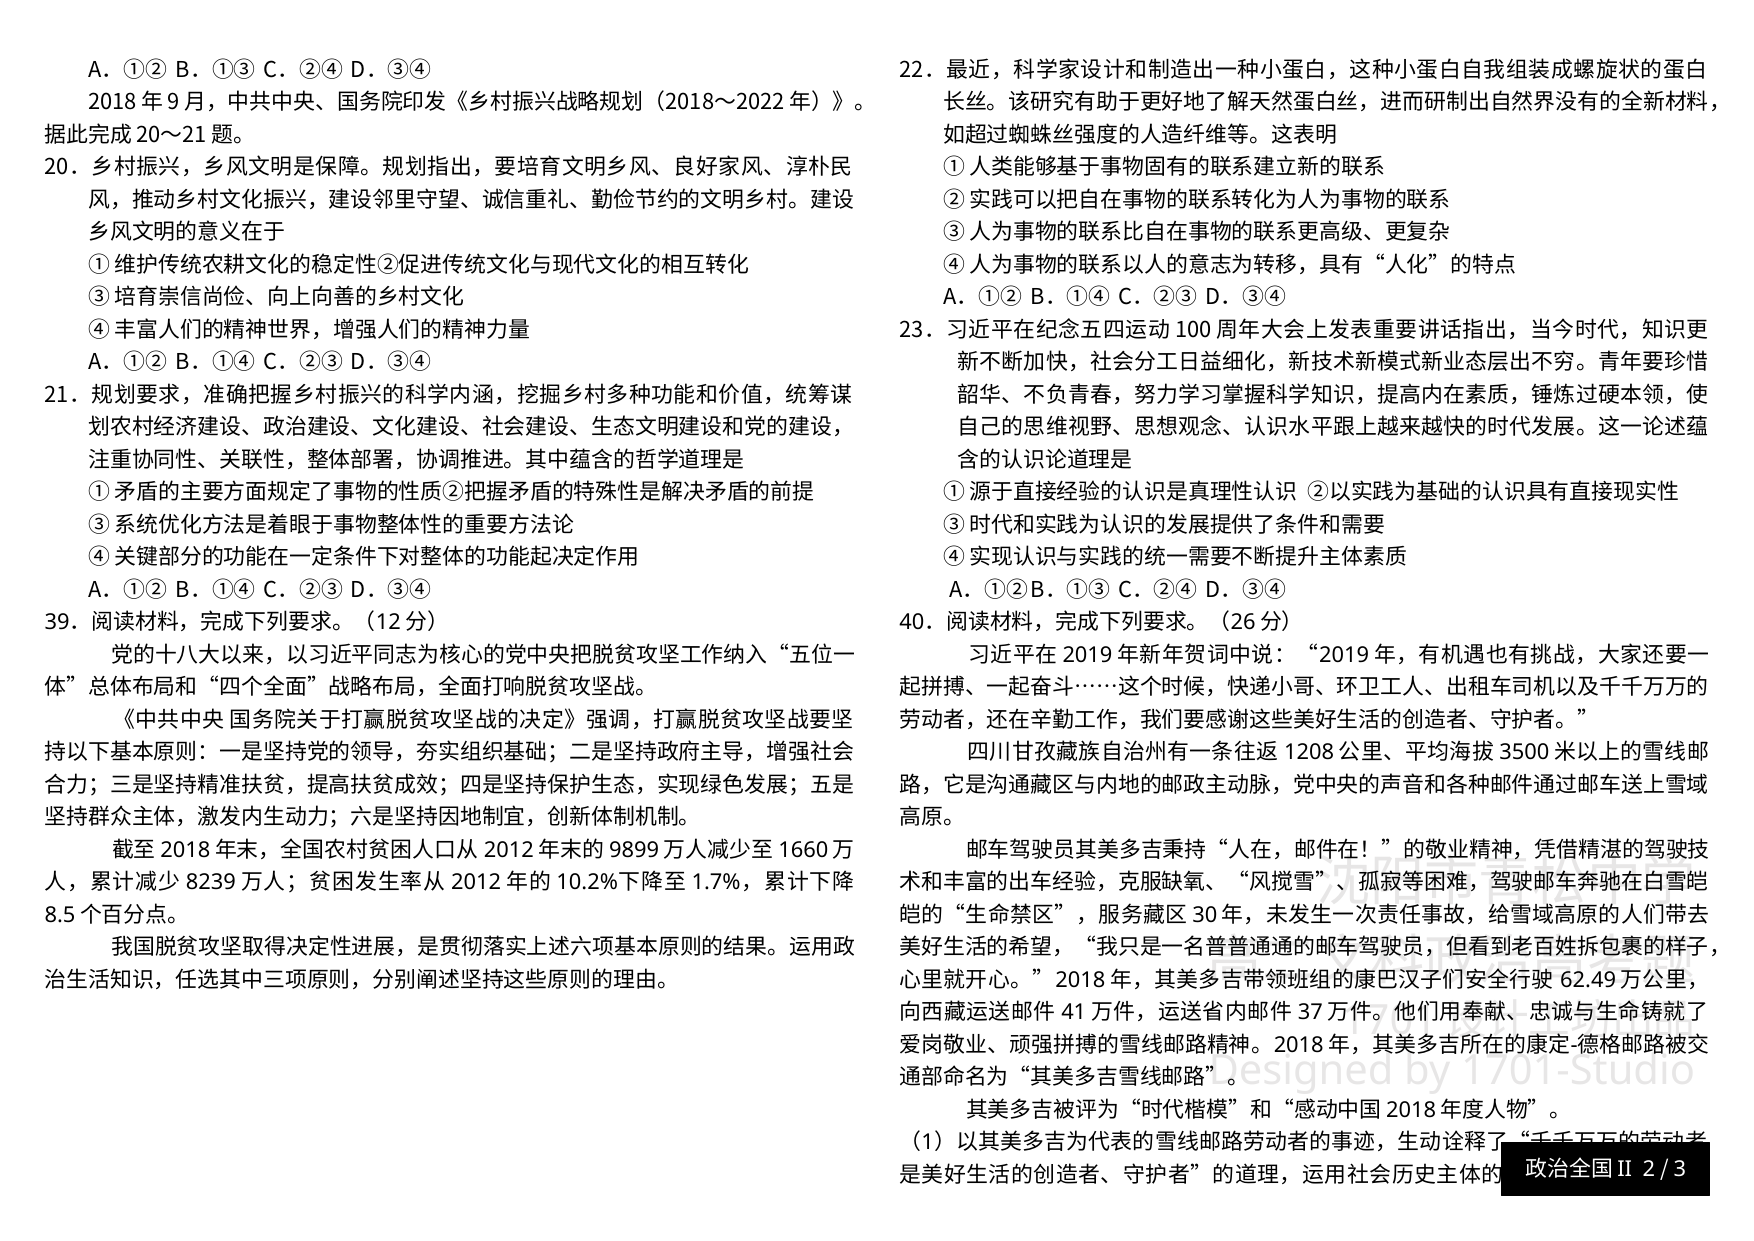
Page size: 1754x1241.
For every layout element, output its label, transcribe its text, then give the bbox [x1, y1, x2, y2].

text 习近平在2019年新年贺词中说：“2019年，有机遇也有挑战，大家还要一起拼搏、一起奋斗……这个时候，快递小哥、环卫工人、出租车司机以及千千万万的劳动者，还在辛勤工作，我们要感谢这些美好生活的创造者、守护者。” [899, 636, 1709, 734]
text A．①② B．①④ C．②③ D．③④ [44, 571, 855, 604]
text 四川甘孜藏族自治州有一条往返1208公里、平均海拔3500米以上的雪线邮路，它是沟通藏区与内地的邮政主动脉，党中央的声音和各种邮件通过邮车送上雪域高原。 [899, 734, 1709, 831]
text A．①② B．①③ C．②④ D．③④ [44, 51, 855, 84]
text 22．最近，科学家设计和制造出一种小蛋白，这种小蛋白自我组装成螺旋状的蛋白长丝。该研究有助于更好地了解天然蛋白丝，进而研制出自然界没有的全新材料，如超过蜘蛛丝强度的人造纤维等。这表明 [899, 51, 1709, 149]
text ①人类能够基于事物固有的联系建立新的联系 [899, 149, 1709, 181]
text ①源于直接经验的认识是真理性认识 ②以实践为基础的认识具有直接现实性 [899, 474, 1709, 506]
text 2018年9月，中共中央、国务院印发《乡村振兴战略规划（2018～2022年）》。据此完成20～21题。 [44, 84, 855, 149]
text A．①② B．①③ C．②④ D．③④ [899, 571, 1709, 604]
text A．①② B．①④ C．②③ D．③④ [899, 279, 1709, 311]
text ④丰富人们的精神世界，增强人们的精神力量 [44, 311, 855, 344]
text 23．习近平在纪念五四运动100周年大会上发表重要讲话指出，当今时代，知识更新不断加快，社会分工日益细化，新技术新模式新业态层出不穷。青年要珍惜韶华、不负青春，努力学习掌握科学知识，提高内在素质，锤炼过硬本领，使自己的思维视野、思想观念、认识水平跟上越来越快的时代发展。这一论述蕴含的认识论道理是 [899, 311, 1709, 474]
text ③系统优化方法是着眼于事物整体性的重要方法论 [44, 506, 855, 539]
text ④人为事物的联系以人的意志为转移，具有“人化”的特点 [899, 246, 1709, 279]
text A．①② B．①④ C．②③ D．③④ [44, 344, 855, 376]
text 我国脱贫攻坚取得决定性进展，是贯彻落实上述六项基本原则的结果。运用政治生活知识，任选其中三项原则，分别阐述坚持这些原则的理由。 [44, 929, 855, 994]
text 党的十八大以来，以习近平同志为核心的党中央把脱贫攻坚工作纳入“五位一体”总体布局和“四个全面”战略布局，全面打响脱贫攻坚战。 [44, 636, 855, 701]
text 截至2018年末，全国农村贫困人口从2012年末的9899万人减少至1660万人，累计减少8239万人；贫困发生率从2012年的10.2%下降至1.7%，累计下降8.5个百分点。 [44, 831, 855, 929]
text ②实践可以把自在事物的联系转化为人为事物的联系 [899, 181, 1709, 214]
text 39．阅读材料，完成下列要求。（12分） [44, 604, 855, 636]
text ③培育崇信尚俭、向上向善的乡村文化 [44, 279, 855, 311]
text ③时代和实践为认识的发展提供了条件和需要 [899, 506, 1709, 539]
text ①矛盾的主要方面规定了事物的性质②把握矛盾的特殊性是解决矛盾的前提 [44, 474, 855, 506]
text ③人为事物的联系比自在事物的联系更高级、更复杂 [899, 214, 1709, 246]
text 邮车驾驶员其美多吉秉持“人在，邮件在！”的敬业精神，凭借精湛的驾驶技术和丰富的出车经验，克服缺氧、“风搅雪”、孤寂等困难，驾驶邮车奔驰在白雪皑皑的“生命禁区”，服务藏区30年，未发生一次责任事故，给雪域高原的人们带去美好生活的希望，“我只是一名普普通通的邮车驾驶员，但看到老百姓拆包裹的样子，心里就开心。”2018年，其美多吉带领班组的康巴汉子们安全行驶62.49万公里，向西藏运送邮件41万件，运送省内邮件37万件。他们用奉献、忠诚与生命铸就了爱岗敬业、顽强拼搏的雪线邮路精神。2018年，其美多吉所在的康定-德格邮路被交通部命名为“其美多吉雪线邮路”。 [899, 831, 1709, 1091]
text ④实现认识与实践的统一需要不断提升主体素质 [899, 539, 1709, 571]
text （1）以其美多吉为代表的雪线邮路劳动者的事迹，生动诠释了“千千万万的劳动者是美好生活的创造者、守护者”的道理，运用社会历史主体的知识加以说明。（12分） [899, 1124, 1709, 1189]
text 《中共中央 国务院关于打赢脱贫攻坚战的决定》强调，打赢脱贫攻坚战要坚持以下基本原则：一是坚持党的领导，夯实组织基础；二是坚持政府主导，增强社会合力；三是坚持精准扶贫，提高扶贫成效；四是坚持保护生态，实现绿色发展；五是坚持群众主体，激发内生动力；六是坚持因地制宜，创新体制机制。 [44, 701, 855, 831]
text ④关键部分的功能在一定条件下对整体的功能起决定作用 [44, 539, 855, 571]
text ①维护传统农耕文化的稳定性②促进传统文化与现代文化的相互转化 [44, 246, 855, 279]
text 20．乡村振兴，乡风文明是保障。规划指出，要培育文明乡风、良好家风、淳朴民风，推动乡村文化振兴，建设邻里守望、诚信重礼、勤俭节约的文明乡村。建设乡风文明的意义在于 [44, 149, 855, 246]
text 21．规划要求，准确把握乡村振兴的科学内涵，挖掘乡村多种功能和价值，统筹谋划农村经济建设、政治建设、文化建设、社会建设、生态文明建设和党的建设，注重协同性、关联性，整体部署，协调推进。其中蕴含的哲学道理是 [44, 376, 855, 474]
text 40．阅读材料，完成下列要求。（26分） [899, 604, 1709, 636]
text 其美多吉被评为“时代楷模”和“感动中国2018年度人物”。 [899, 1091, 1709, 1124]
